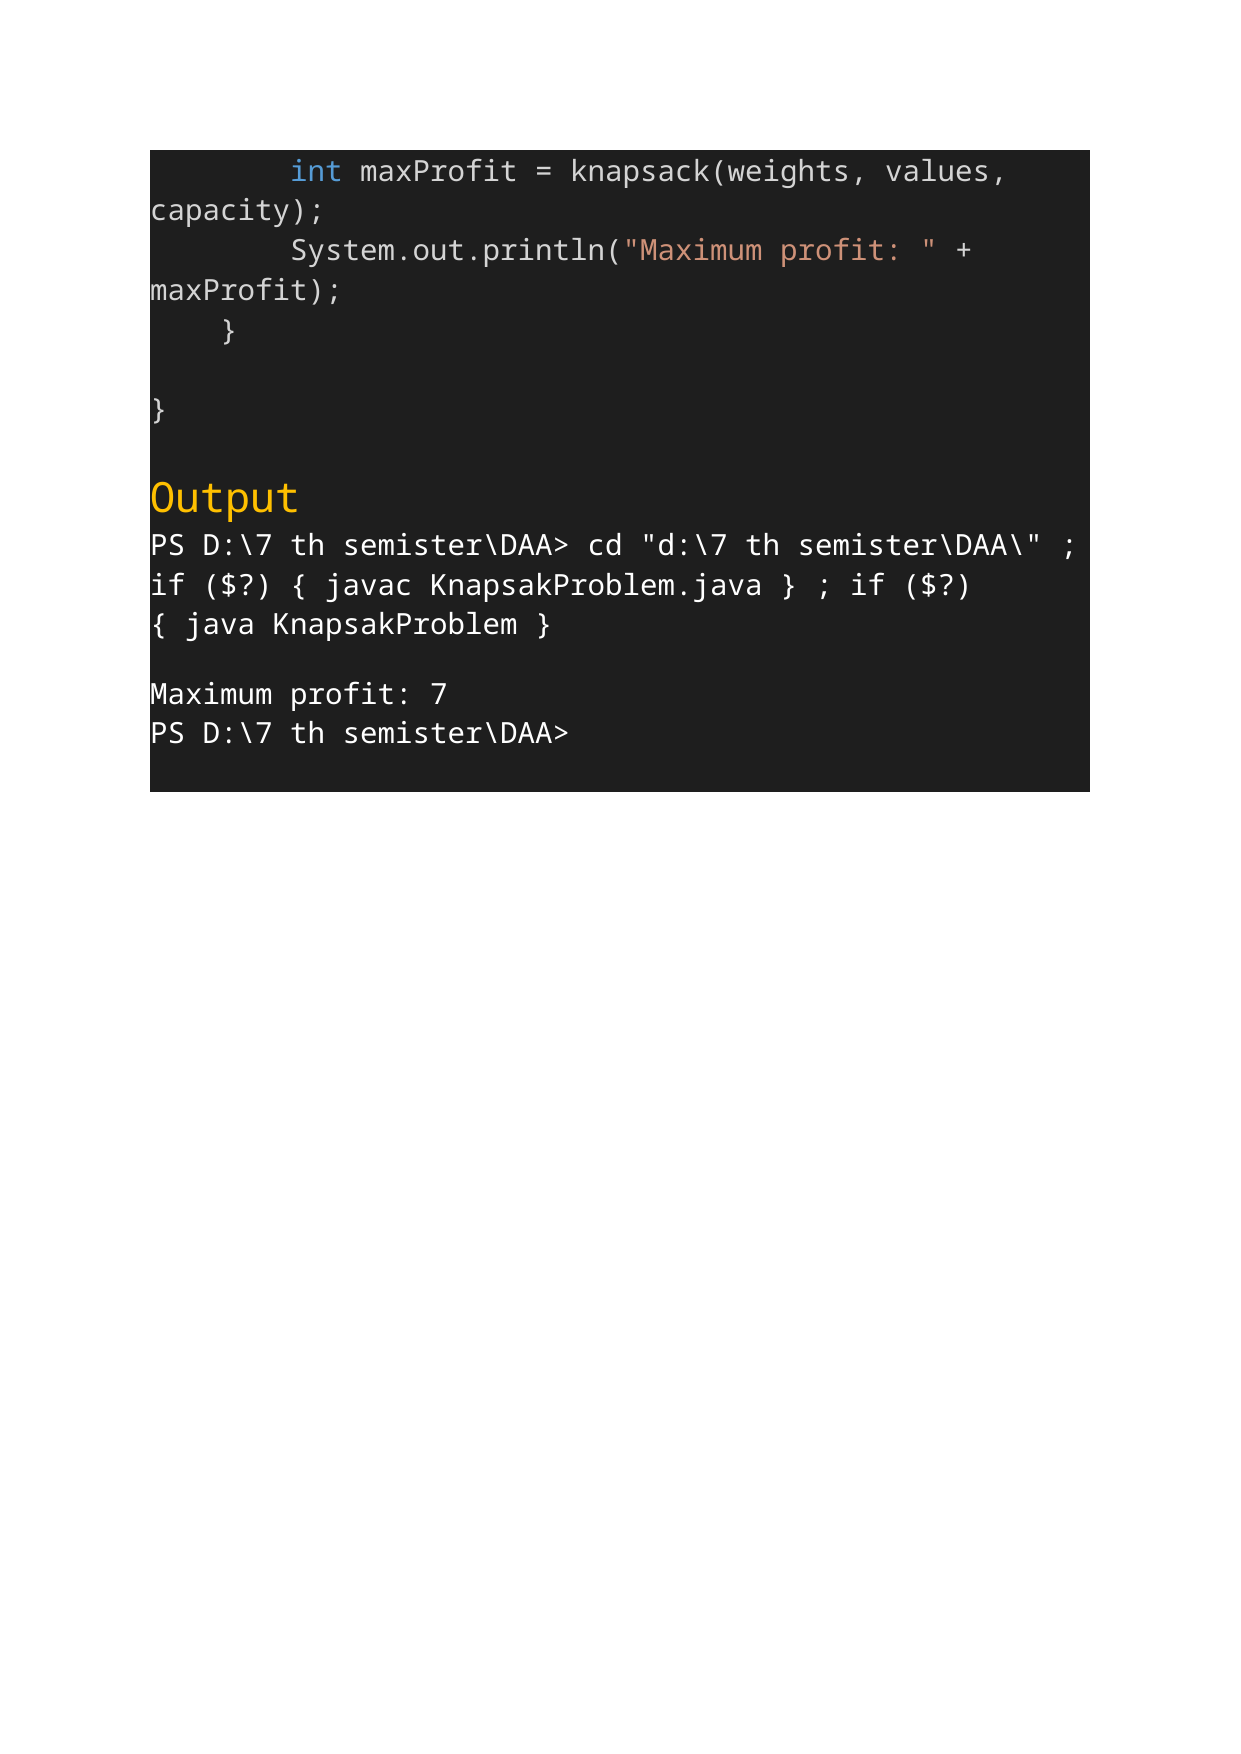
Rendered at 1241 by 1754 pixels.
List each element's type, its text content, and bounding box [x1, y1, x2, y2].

text System.out.println("Maximum profit: " + maxProfit); [150, 229, 1090, 309]
text Output [150, 467, 1090, 524]
text } [150, 388, 1090, 428]
text Maximum profit: 7 [150, 673, 1090, 713]
text int maxProfit = knapsack(weights, values, capacity); [150, 150, 1090, 229]
text } [150, 309, 1090, 348]
text PS D:\7 th semister\DAA> cd "d:\7 th semister\DAA\" ; if ($?) { javac KnapsakProblem.java } ; if ($?) { java KnapsakProblem } [150, 524, 1090, 643]
text PS D:\7 th semister\DAA> [150, 713, 1090, 752]
